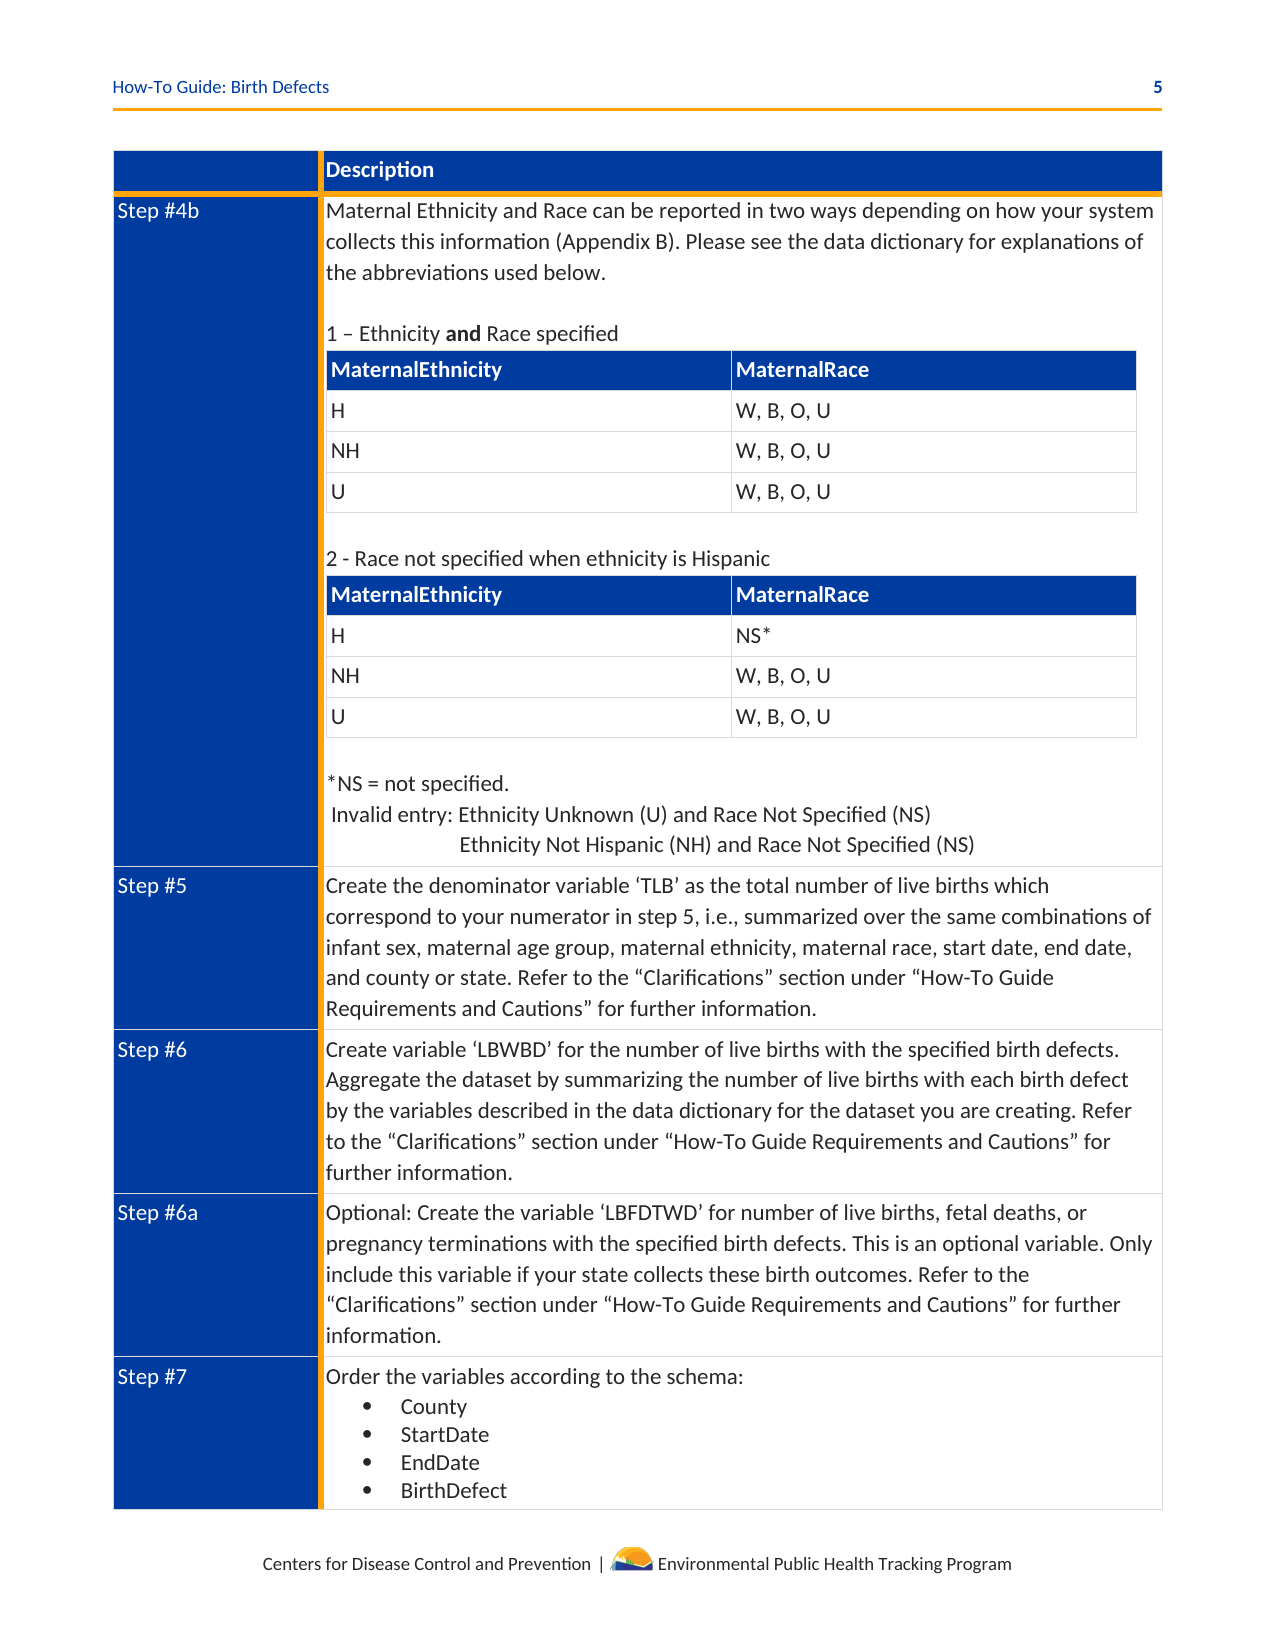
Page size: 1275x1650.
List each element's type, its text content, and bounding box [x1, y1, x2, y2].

table_header Description [324, 151, 1162, 191]
table_cell Step #6a [114, 1194, 318, 1356]
table_cell Step #6 [114, 1030, 318, 1193]
picture [609, 1547, 654, 1571]
table_cell Create the denominator variable ‘TLB’ as the total number of live births which correspond to your numerator in step 5, i.e., summarized over the same combinations of infant sex, maternal age group, maternal ethnicity, maternal race, start date, end date, and county or state. Refer to the “Clarifications” section under “How-To Guide Requirements and Cautions” for further information. [324, 867, 1162, 1029]
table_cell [324, 1357, 1162, 1509]
table_cell Create variable ‘LBWBD’ for the number of live births with the specified birth defects. Aggregate the dataset by summarizing the number of live births with each birth defect by the variables described in the data dictionary for the dataset you are creating. Refer to the “Clarifications” section under “How-To Guide Requirements and Cautions” for further information. [324, 1030, 1162, 1193]
table_header [114, 151, 318, 191]
table_cell Step #4b [114, 197, 318, 866]
table_cell Step #7 [114, 1357, 318, 1509]
table_cell Step #5 [114, 867, 318, 1029]
table_cell Maternal Ethnicity and Race can be reported in two ways depending on how your system collects this information (Appendix B). Please see the data dictionary for explanations of the abbreviations used below. 1 – Ethnicity and Race specified 2 - Race not specified when ethnicity is Hispanic *NS = not specified. Invalid entry: Ethnicity Unknown (U) and Race Not Specified (NS) Ethnicity Not Hispanic (NH) and Race Not Specified (NS) [324, 197, 1162, 866]
table_cell Optional: Create the variable ‘LBFDTWD’ for number of live births, fetal deaths, or pregnancy terminations with the specified birth defects. This is an optional variable. Only include this variable if your state collects these birth outcomes. Refer to the “Clarifications” section under “How-To Guide Requirements and Cautions” for further information. [324, 1194, 1162, 1356]
